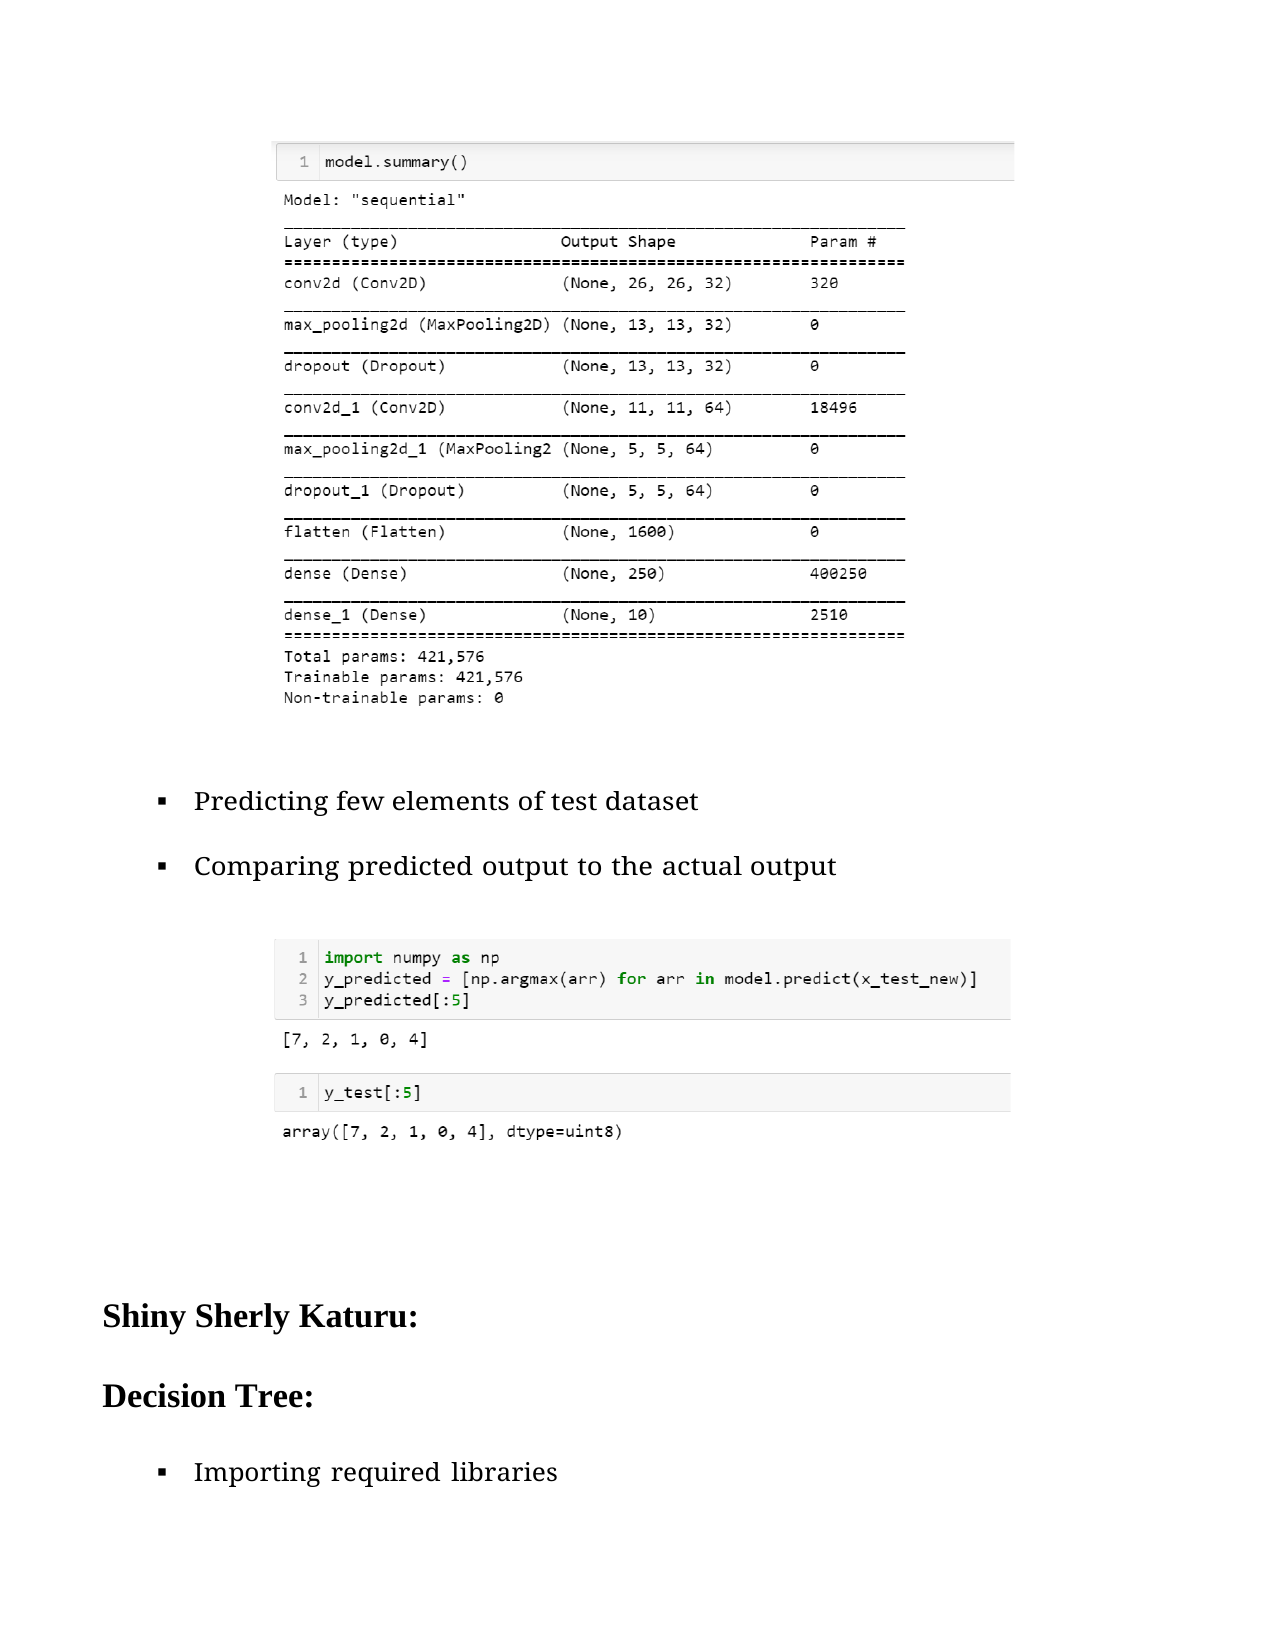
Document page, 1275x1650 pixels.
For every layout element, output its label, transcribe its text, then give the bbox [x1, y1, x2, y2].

text Shiny Sherly Katuru: [102, 1295, 1217, 1334]
list Importing required libraries [156, 1455, 1217, 1489]
list Predicting few elements of test dataset [156, 784, 1217, 818]
list Comparing predicted output to the actual output [156, 849, 1217, 883]
picture [271, 141, 1015, 706]
picture [274, 939, 1011, 1140]
text Decision Tree: [102, 1375, 1217, 1414]
